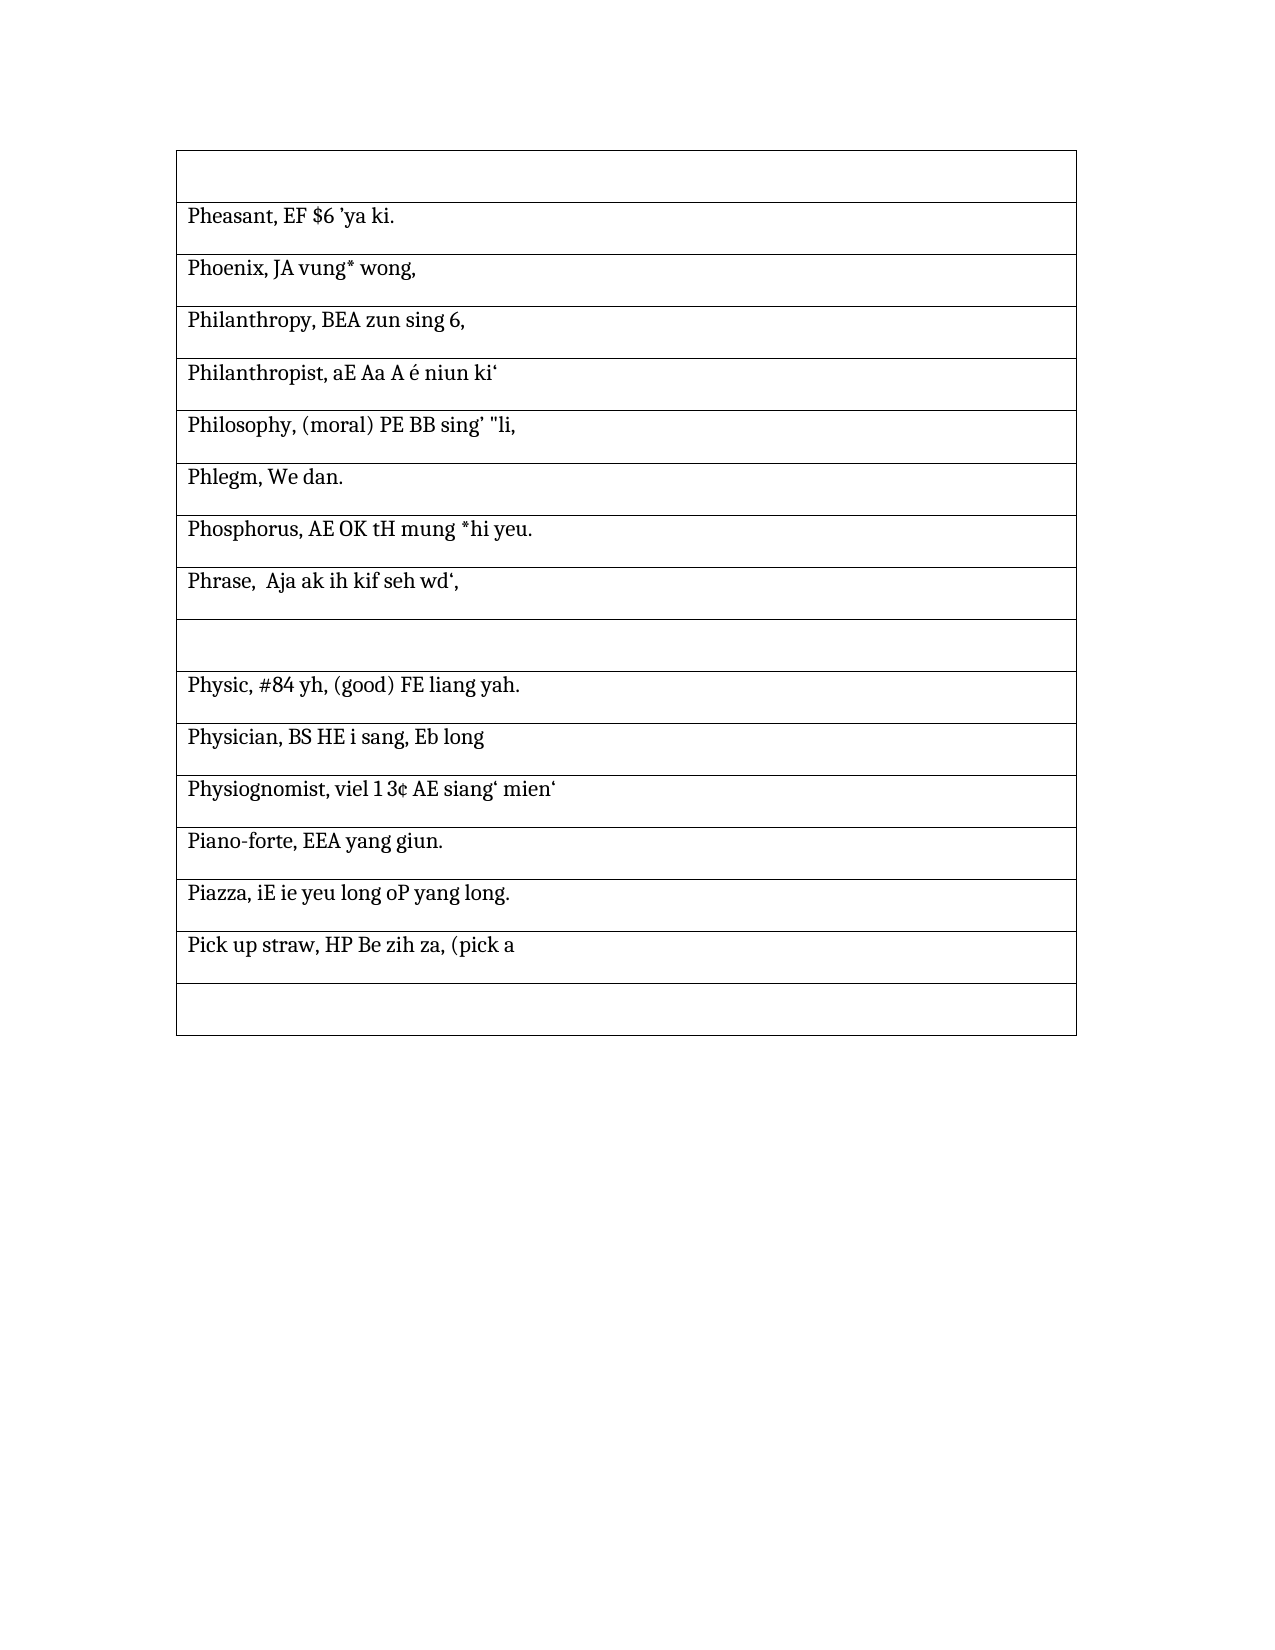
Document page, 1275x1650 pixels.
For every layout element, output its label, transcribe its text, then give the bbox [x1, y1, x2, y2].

table_cell Physiognomist, viel 1 3¢ AE siang‘ mien‘ [177, 776, 1076, 827]
table_cell Piano-forte, EEA yang giun. [177, 828, 1076, 879]
table_cell [177, 620, 1076, 671]
table_cell Phrase, Aja ak ih kif seh wd‘, [177, 568, 1076, 619]
table_cell Phoenix, JA vung* wong, [177, 255, 1076, 306]
table_cell Philosophy, (moral) PE BB sing’ "li, [177, 411, 1076, 462]
table_cell Philanthropist, aE Aa A é niun ki‘ [177, 359, 1076, 410]
table_cell Phlegm, We dan. [177, 464, 1076, 514]
table_cell [177, 984, 1076, 1035]
table_cell Philanthropy, BEA zun sing 6, [177, 307, 1076, 358]
table_cell Physician, BS HE i sang, Eb long [177, 724, 1076, 775]
table_cell Piazza, iE ie yeu long oP yang long. [177, 880, 1076, 931]
table_cell Pick up straw, HP Be zih za, (pick a [177, 932, 1076, 983]
table_cell Physic, #84 yh, (good) FE liang yah. [177, 672, 1076, 723]
table_cell Pheasant, EF $6 ’ya ki. [177, 203, 1076, 254]
table_cell Phosphorus, AE OK tH mung *hi yeu. [177, 516, 1076, 567]
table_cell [177, 151, 1076, 202]
